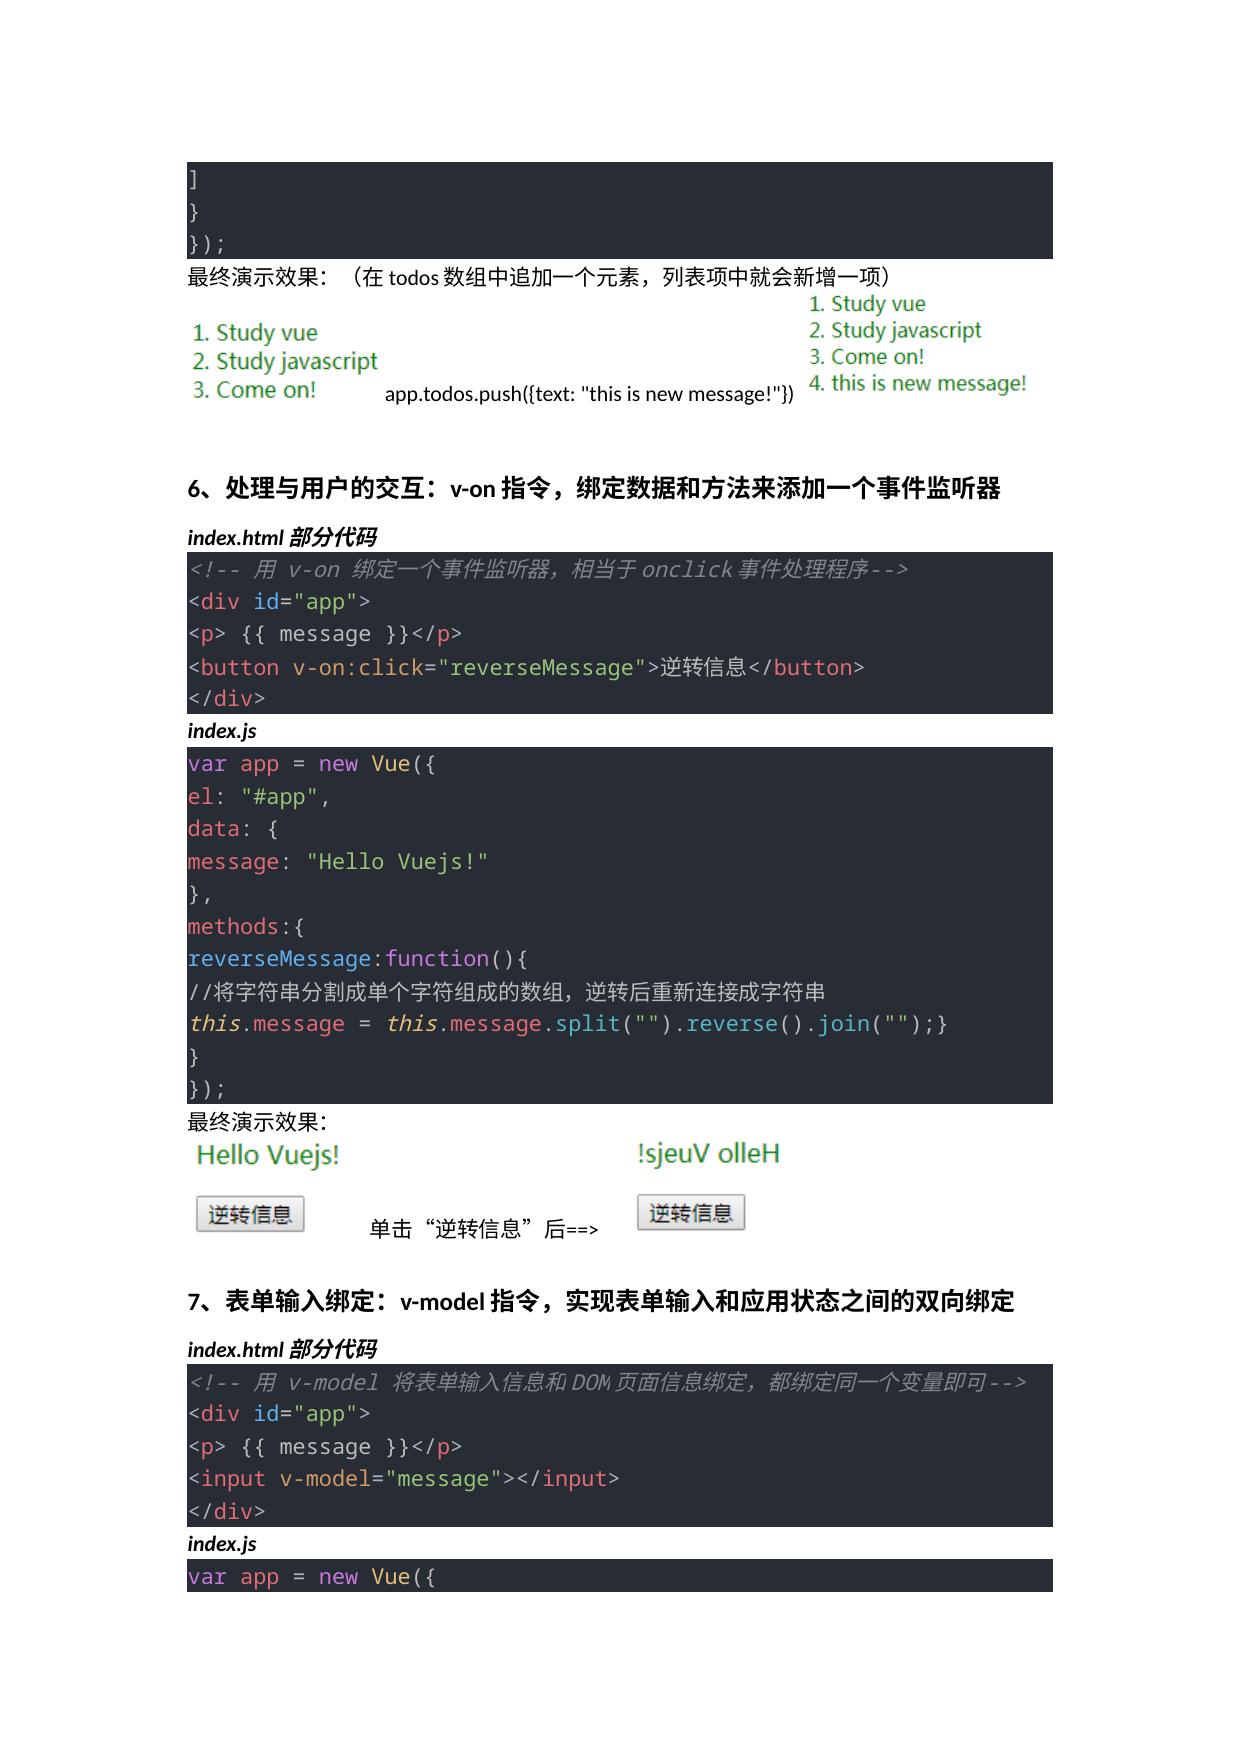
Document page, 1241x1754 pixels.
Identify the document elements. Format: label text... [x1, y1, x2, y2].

text ] [187, 162, 1053, 194]
text reverseMessage:function(){ [187, 942, 1053, 974]
list index.html部分代码 [187, 519, 1053, 552]
list 最终演示效果： [187, 1104, 1053, 1137]
text <!-- 用 v-on 绑定一个事件监听器，相当于onclick事件处理程序--> [868, 552, 1053, 584]
text message: "Hello Vuejs!" [187, 844, 1053, 877]
text var app = new Vue({ [187, 747, 1053, 779]
text }, [187, 877, 1053, 909]
picture [794, 292, 1042, 402]
text //将字符串分割成单个字符组成的数组，逆转后重新连接成字符串 [187, 974, 1053, 1007]
list 最终演示效果：（在todos数组中追加一个元素，列表项中就会新增一项） [187, 259, 1053, 292]
text <p> {{ message }}</p> [187, 1429, 1053, 1462]
text }); [187, 227, 1053, 259]
text } [187, 1039, 1053, 1072]
text </div> [187, 1494, 1053, 1527]
text data: { [187, 812, 1053, 844]
text } [187, 194, 1053, 227]
text var app = new Vue({ [187, 1559, 1053, 1592]
text <button v-on:click="reverseMessage">逆转信息</button> [187, 649, 1053, 682]
text </div> [187, 682, 1053, 714]
text el: "#app", [187, 779, 1053, 812]
list index.js [187, 1527, 1053, 1559]
picture [187, 1137, 360, 1237]
list 表单输入绑定：v-model指令，实现表单输入和应用状态之间的双向绑定 [187, 1267, 1053, 1332]
text <div id="app"> [187, 1397, 1053, 1429]
picture [628, 1137, 788, 1237]
text <div id="app"> [187, 584, 1053, 617]
list index.js [187, 714, 1053, 747]
text <input v-model="message"></input> [187, 1462, 1053, 1494]
picture [187, 320, 385, 402]
text <p> {{ message }}</p> [187, 617, 1053, 649]
text }); [187, 1072, 1053, 1104]
text this.message = this.message.split("").reverse().join("");} [187, 1007, 1053, 1039]
text methods:{ [187, 909, 1053, 942]
text <!-- 用 v-model 将表单输入信息和DOM页面信息绑定，都绑定同一个变量即可--> [187, 1364, 1053, 1397]
list index.html部分代码 [187, 1332, 1053, 1364]
list 处理与用户的交互：v-on指令，绑定数据和方法来添加一个事件监听器 [187, 454, 1053, 519]
